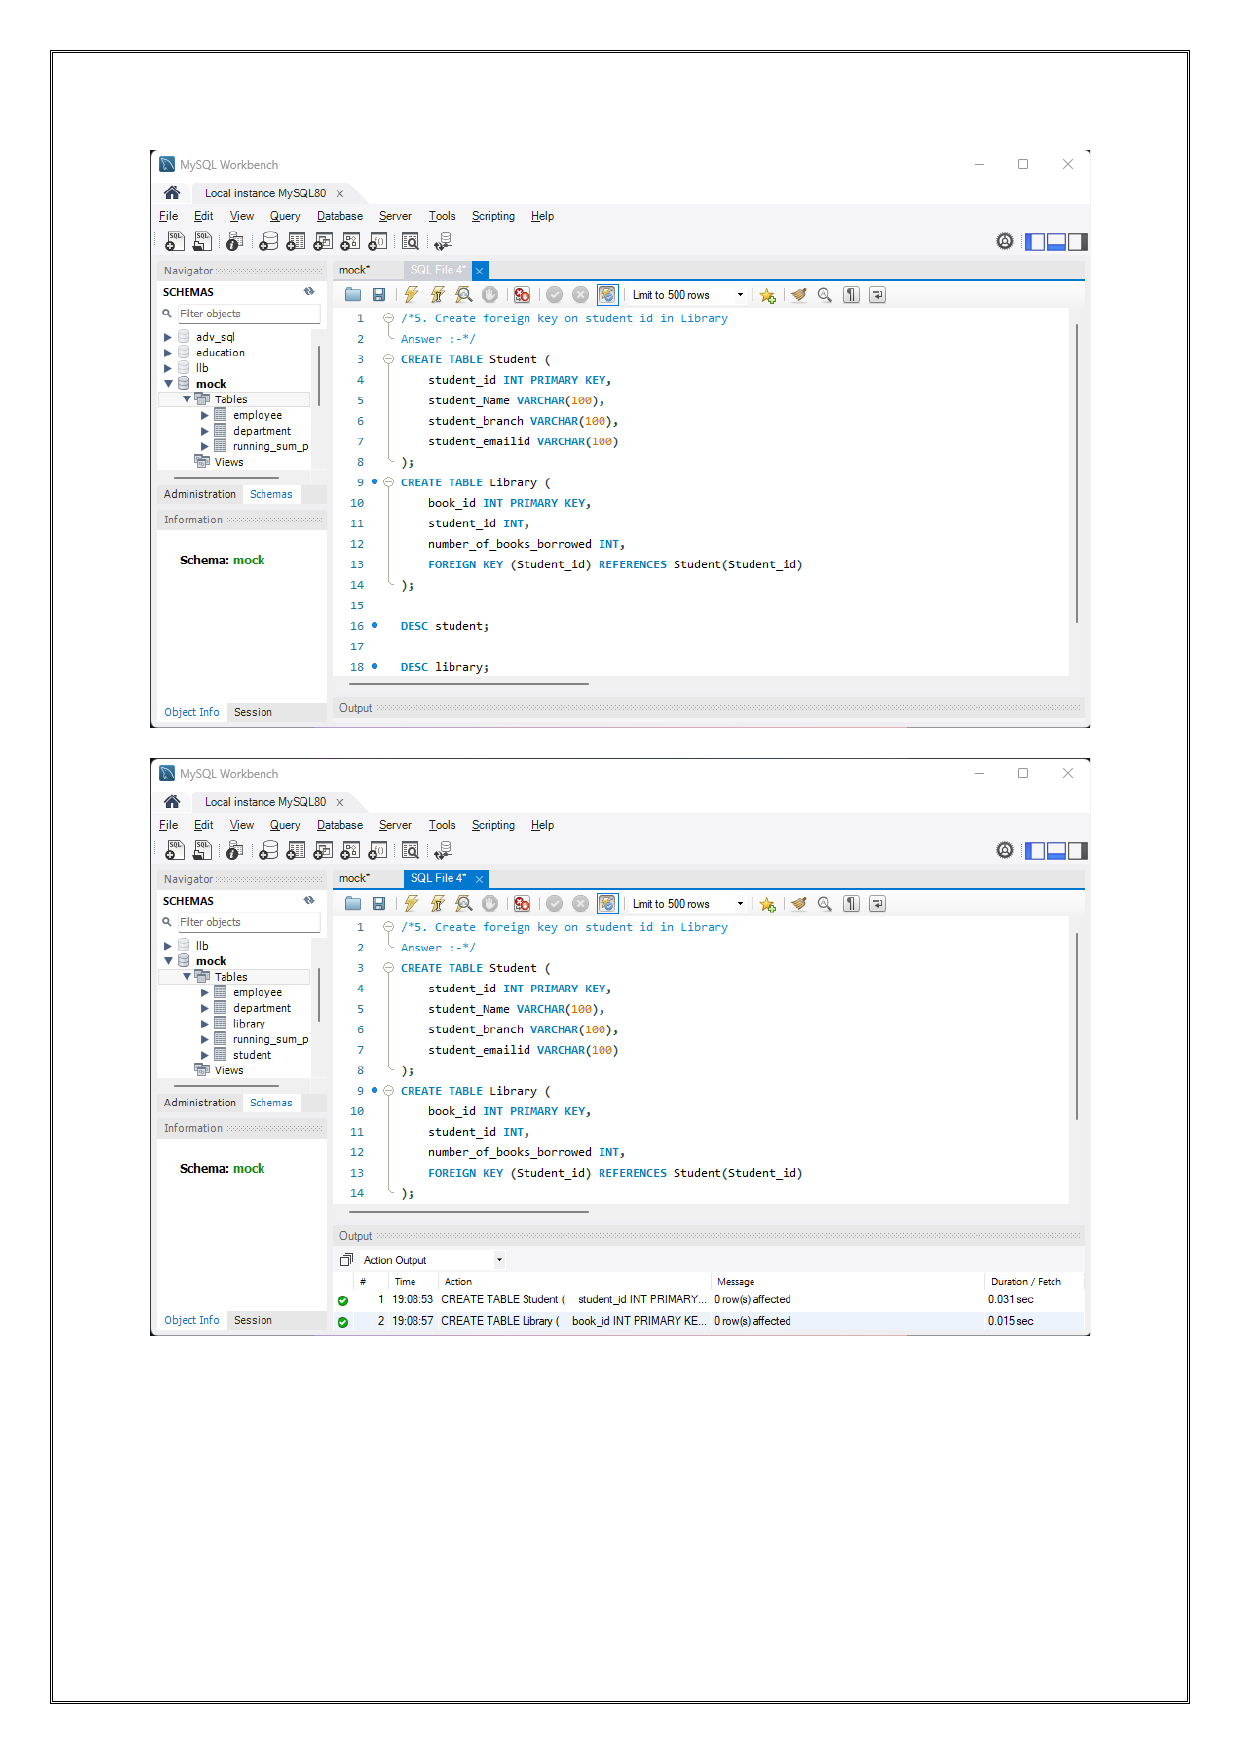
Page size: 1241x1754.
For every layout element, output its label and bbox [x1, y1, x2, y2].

picture [150, 150, 1091, 728]
picture [150, 758, 1091, 1336]
